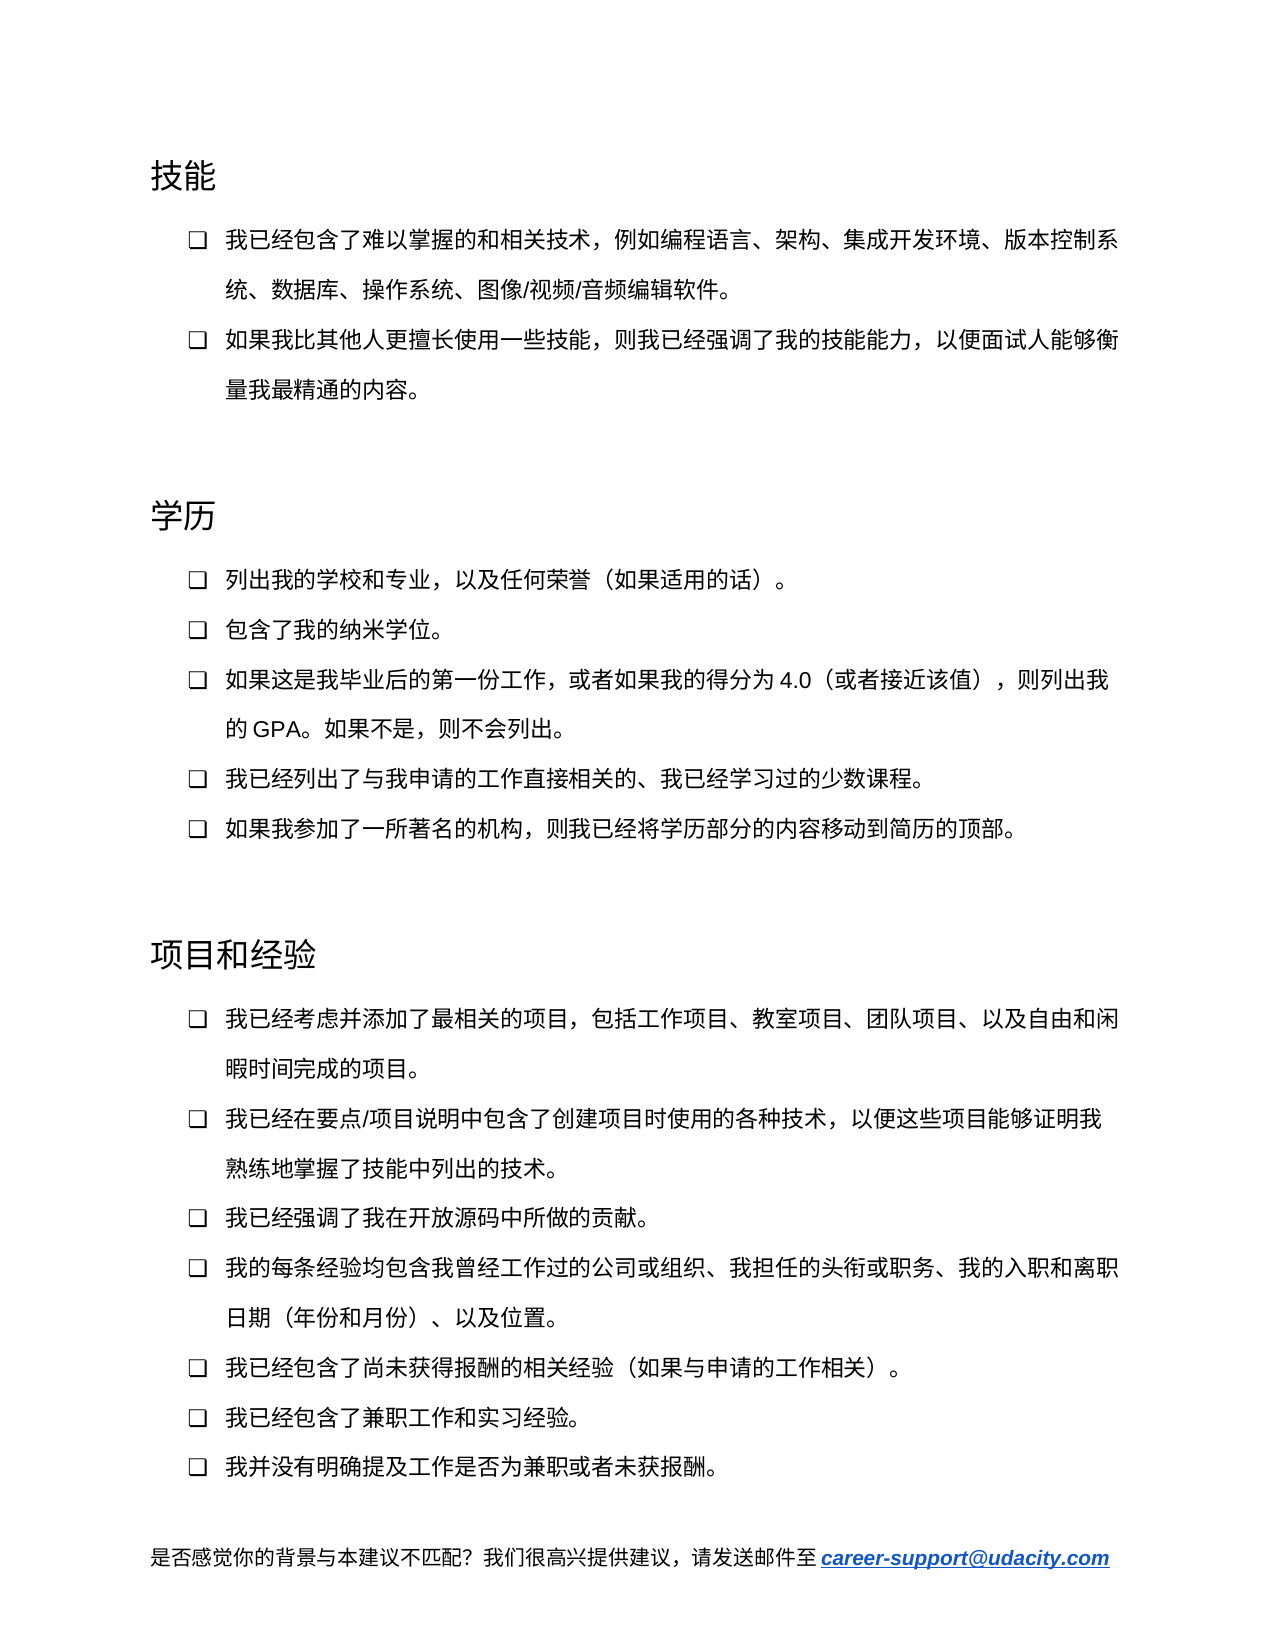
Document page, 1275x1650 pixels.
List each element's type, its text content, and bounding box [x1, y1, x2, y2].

subtitle 技能 [150, 150, 1125, 198]
list 我已经考虑并添加了最相关的项目，包括工作项目、教室项目、团队项目、以及自由和闲暇时间完成的项目。 [187, 1001, 1125, 1084]
list 如果我比其他人更擅长使用一些技能，则我已经强调了我的技能能力，以便面试人能够衡量我最精通的内容。 [187, 322, 1125, 405]
list 我已经在要点/项目说明中包含了创建项目时使用的各种技术，以便这些项目能够证明我熟练地掌握了技能中列出的技术。 [187, 1101, 1125, 1184]
list 我已经包含了兼职工作和实习经验。 [187, 1399, 1125, 1433]
list 我已经列出了与我申请的工作直接相关的、我已经学习过的少数课程。 [187, 761, 1125, 794]
list 如果这是我毕业后的第一份工作，或者如果我的得分为4.0（或者接近该值），则列出我的GPA。如果不是，则不会列出。 [187, 661, 1125, 744]
list 我的每条经验均包含我曾经工作过的公司或组织、我担任的头衔或职务、我的入职和离职日期（年份和月份）、以及位置。 [187, 1250, 1125, 1333]
list 我已经包含了尚未获得报酬的相关经验（如果与申请的工作相关）。 [187, 1349, 1125, 1383]
list 列出我的学校和专业，以及任何荣誉（如果适用的话）。 [187, 562, 1125, 595]
list 包含了我的纳米学位。 [187, 612, 1125, 645]
text 学历 [150, 489, 1125, 538]
list 我并没有明确提及工作是否为兼职或者未获报酬。 [187, 1449, 1125, 1482]
text 项目和经验 [150, 929, 1125, 977]
list 我已经强调了我在开放源码中所做的贡献。 [187, 1200, 1125, 1233]
list 如果我参加了一所著名的机构，则我已经将学历部分的内容移动到简历的顶部。 [187, 811, 1125, 844]
list 我已经包含了难以掌握的和相关技术，例如编程语言、架构、集成开发环境、版本控制系统、数据库、操作系统、图像/视频/音频编辑软件。 [187, 222, 1125, 305]
